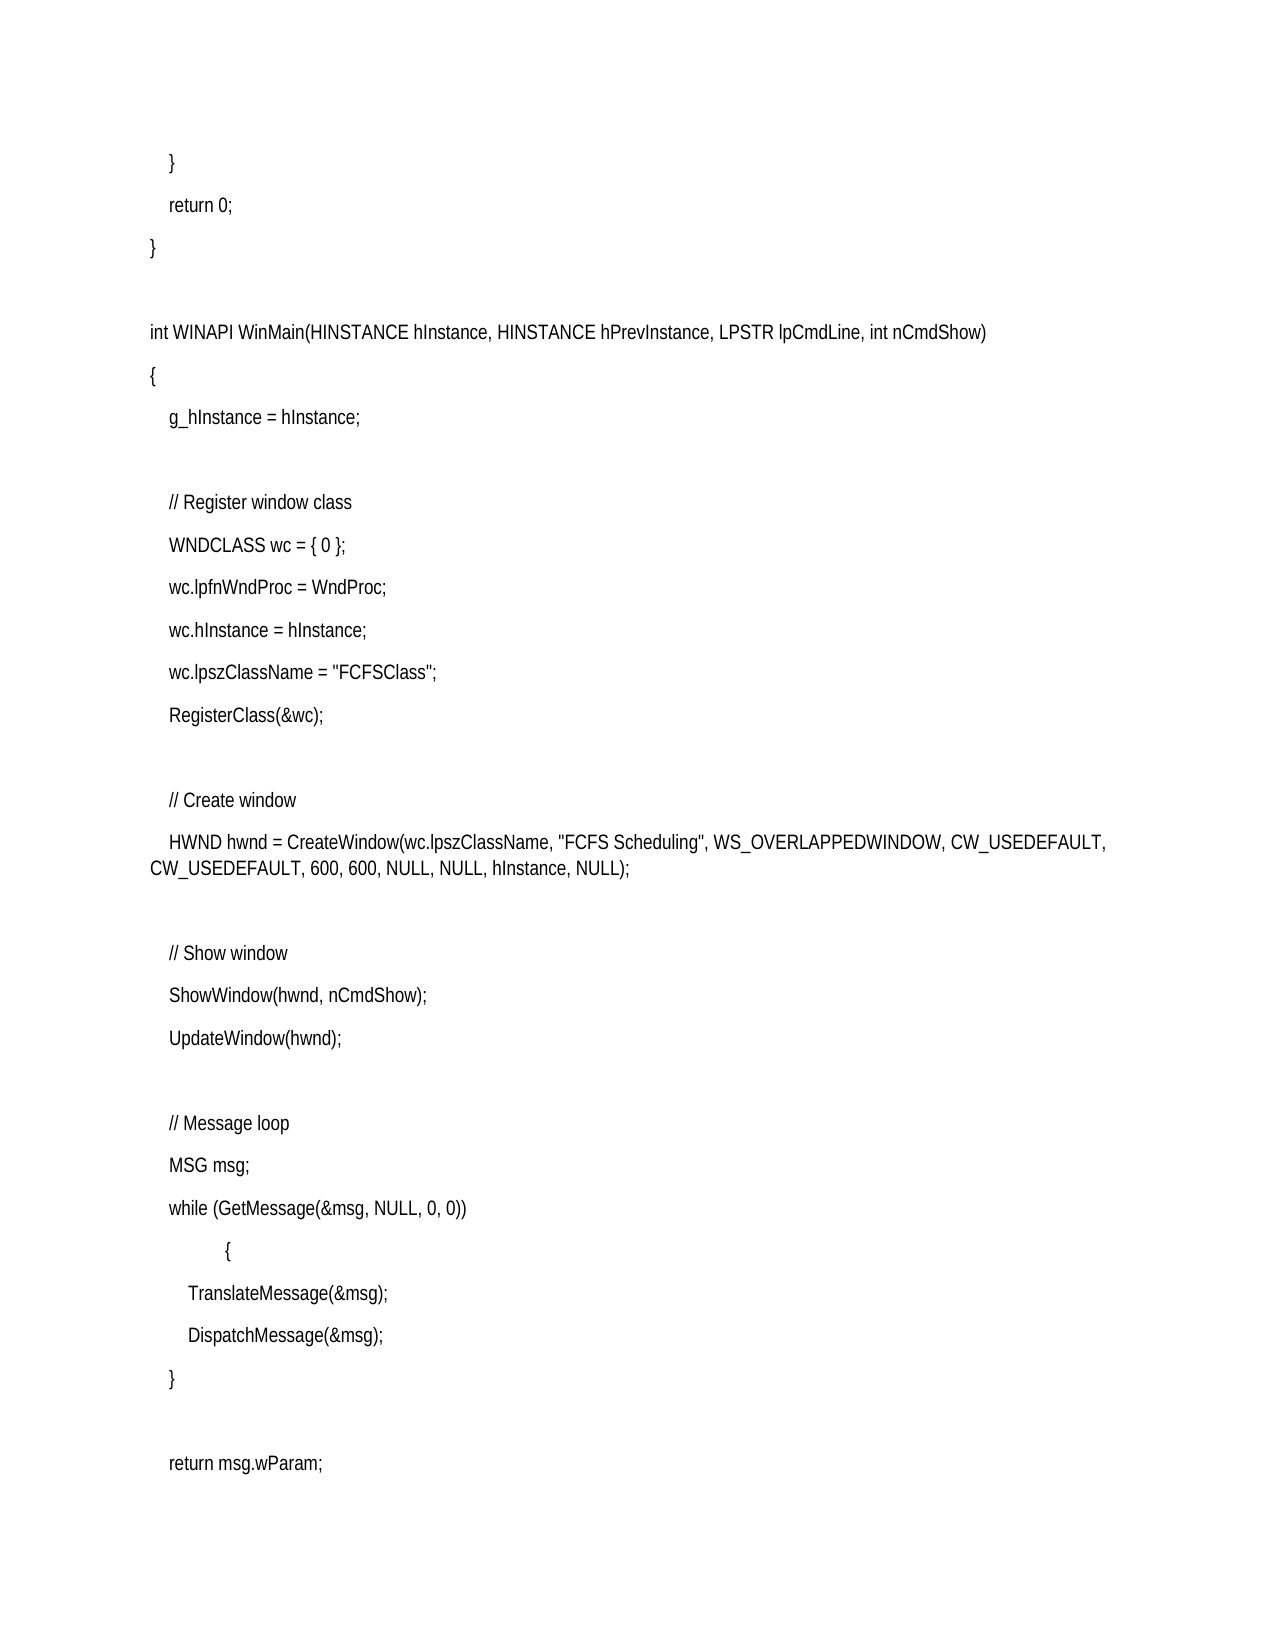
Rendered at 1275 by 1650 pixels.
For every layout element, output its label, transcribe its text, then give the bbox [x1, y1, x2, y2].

text g_hInstance = hInstance; [150, 405, 1125, 429]
text int WINAPI WinMain(HINSTANCE hInstance, HINSTANCE hPrevInstance, LPSTR lpCmdLine, int nCmdShow) [150, 320, 1125, 344]
text // Create window [150, 787, 1125, 811]
text { [150, 362, 1125, 386]
text wc.lpfnWndProc = WndProc; [150, 575, 1125, 599]
text TranslateMessage(&msg); [150, 1281, 1125, 1305]
text // Register window class [150, 490, 1125, 514]
text RegisterClass(&wc); [150, 702, 1125, 726]
text MSG msg; [150, 1153, 1125, 1177]
text } [150, 235, 1125, 259]
text wc.hInstance = hInstance; [150, 617, 1125, 641]
text wc.lpszClassName = "FCFSClass"; [150, 660, 1125, 684]
text ShowWindow(hwnd, nCmdShow); [150, 983, 1125, 1007]
text return msg.wParam; [150, 1451, 1125, 1475]
text UpdateWindow(hwnd); [150, 1026, 1125, 1050]
text // Message loop [150, 1111, 1125, 1135]
text HWND hwnd = CreateWindow(wc.lpszClassName, "FCFS Scheduling", WS_OVERLAPPEDWINDOW, CW_USEDEFAULT, CW_USEDEFAULT, 600, 600, NULL, NULL, hInstance, NULL); [150, 830, 1125, 880]
text { [150, 1238, 1125, 1262]
text return 0; [150, 192, 1125, 216]
text while (GetMessage(&msg, NULL, 0, 0)) [150, 1196, 1125, 1220]
text DispatchMessage(&msg); [150, 1323, 1125, 1347]
text WNDCLASS wc = { 0 }; [150, 532, 1125, 556]
text } [150, 1366, 1125, 1390]
text // Show window [150, 941, 1125, 965]
text } [150, 150, 1125, 174]
